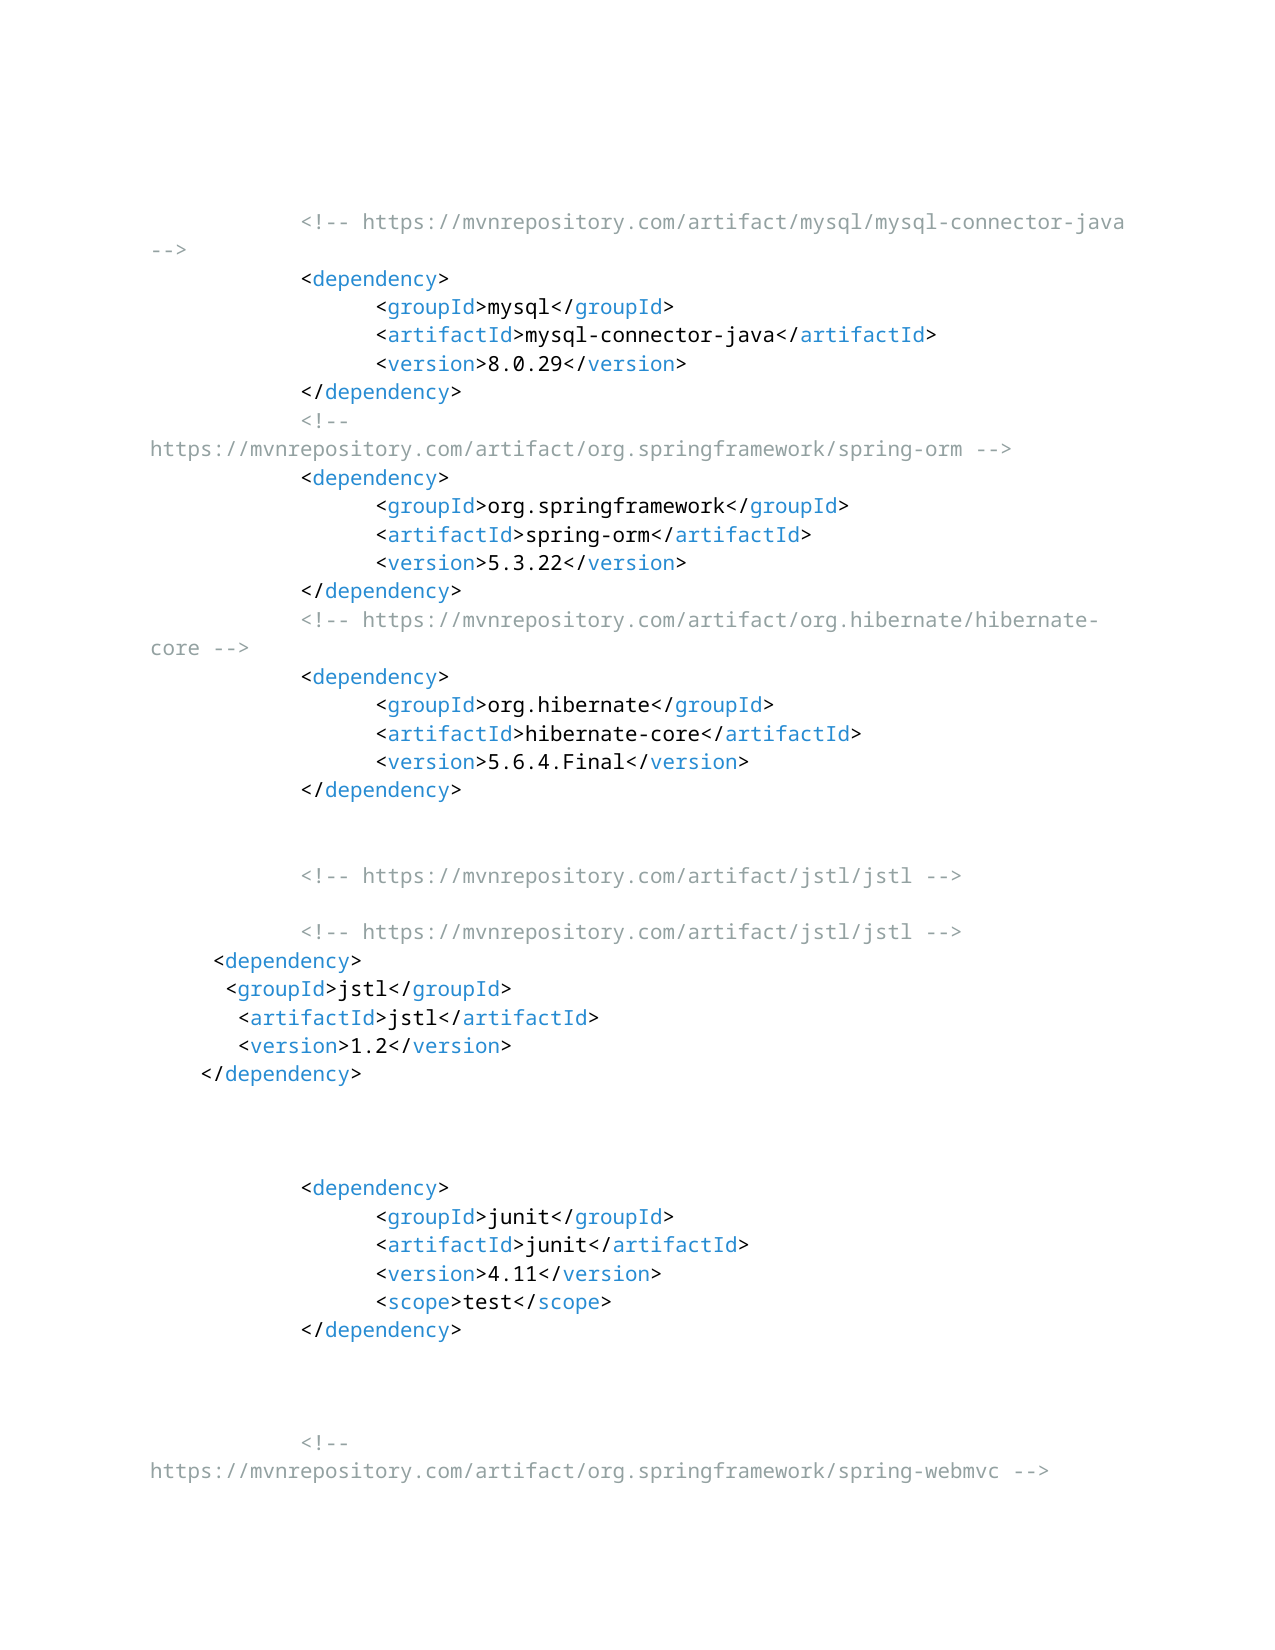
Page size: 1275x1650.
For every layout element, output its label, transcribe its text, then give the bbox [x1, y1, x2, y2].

text <artifactId>spring-orm</artifactId> [150, 520, 1125, 548]
text <groupId>mysql</groupId> [150, 292, 1125, 321]
text <artifactId>jstl</artifactId> [150, 1003, 1125, 1031]
text <version>1.2</version> [150, 1031, 1125, 1059]
text </dependency> [150, 377, 1125, 406]
text <!-- https://mvnrepository.com/artifact/org.springframework/spring-orm --> [150, 406, 1125, 463]
text <groupId>org.springframework</groupId> [150, 491, 1125, 520]
text <groupId>org.hibernate</groupId> [150, 690, 1125, 719]
text <dependency> [150, 662, 1125, 690]
text <scope>test</scope> [150, 1287, 1125, 1316]
text <dependency> [150, 264, 1125, 292]
text <!-- https://mvnrepository.com/artifact/mysql/mysql-connector-java --> [150, 207, 1125, 264]
text <groupId>jstl</groupId> [150, 974, 1125, 1003]
text <artifactId>junit</artifactId> [150, 1230, 1125, 1259]
text <version>4.11</version> [150, 1259, 1125, 1287]
text <!-- https://mvnrepository.com/artifact/jstl/jstl --> [150, 917, 1125, 946]
text </dependency> [150, 1059, 1125, 1088]
text <dependency> [150, 463, 1125, 491]
text <artifactId>mysql-connector-java</artifactId> [150, 321, 1125, 349]
text <version>5.3.22</version> [150, 548, 1125, 577]
text <!-- https://mvnrepository.com/artifact/org.hibernate/hibernate-core --> [150, 605, 1125, 662]
text <!-- https://mvnrepository.com/artifact/jstl/jstl --> [150, 861, 1125, 889]
text </dependency> [150, 776, 1125, 804]
text <groupId>junit</groupId> [150, 1202, 1125, 1230]
text <dependency> [150, 1173, 1125, 1202]
text <artifactId>hibernate-core</artifactId> [150, 719, 1125, 747]
text <dependency> [150, 946, 1125, 974]
text </dependency> [150, 577, 1125, 605]
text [150, 1428, 1125, 1485]
text </dependency> [150, 1316, 1125, 1344]
text <version>5.6.4.Final</version> [150, 747, 1125, 776]
text <version>8.0.29</version> [150, 349, 1125, 377]
